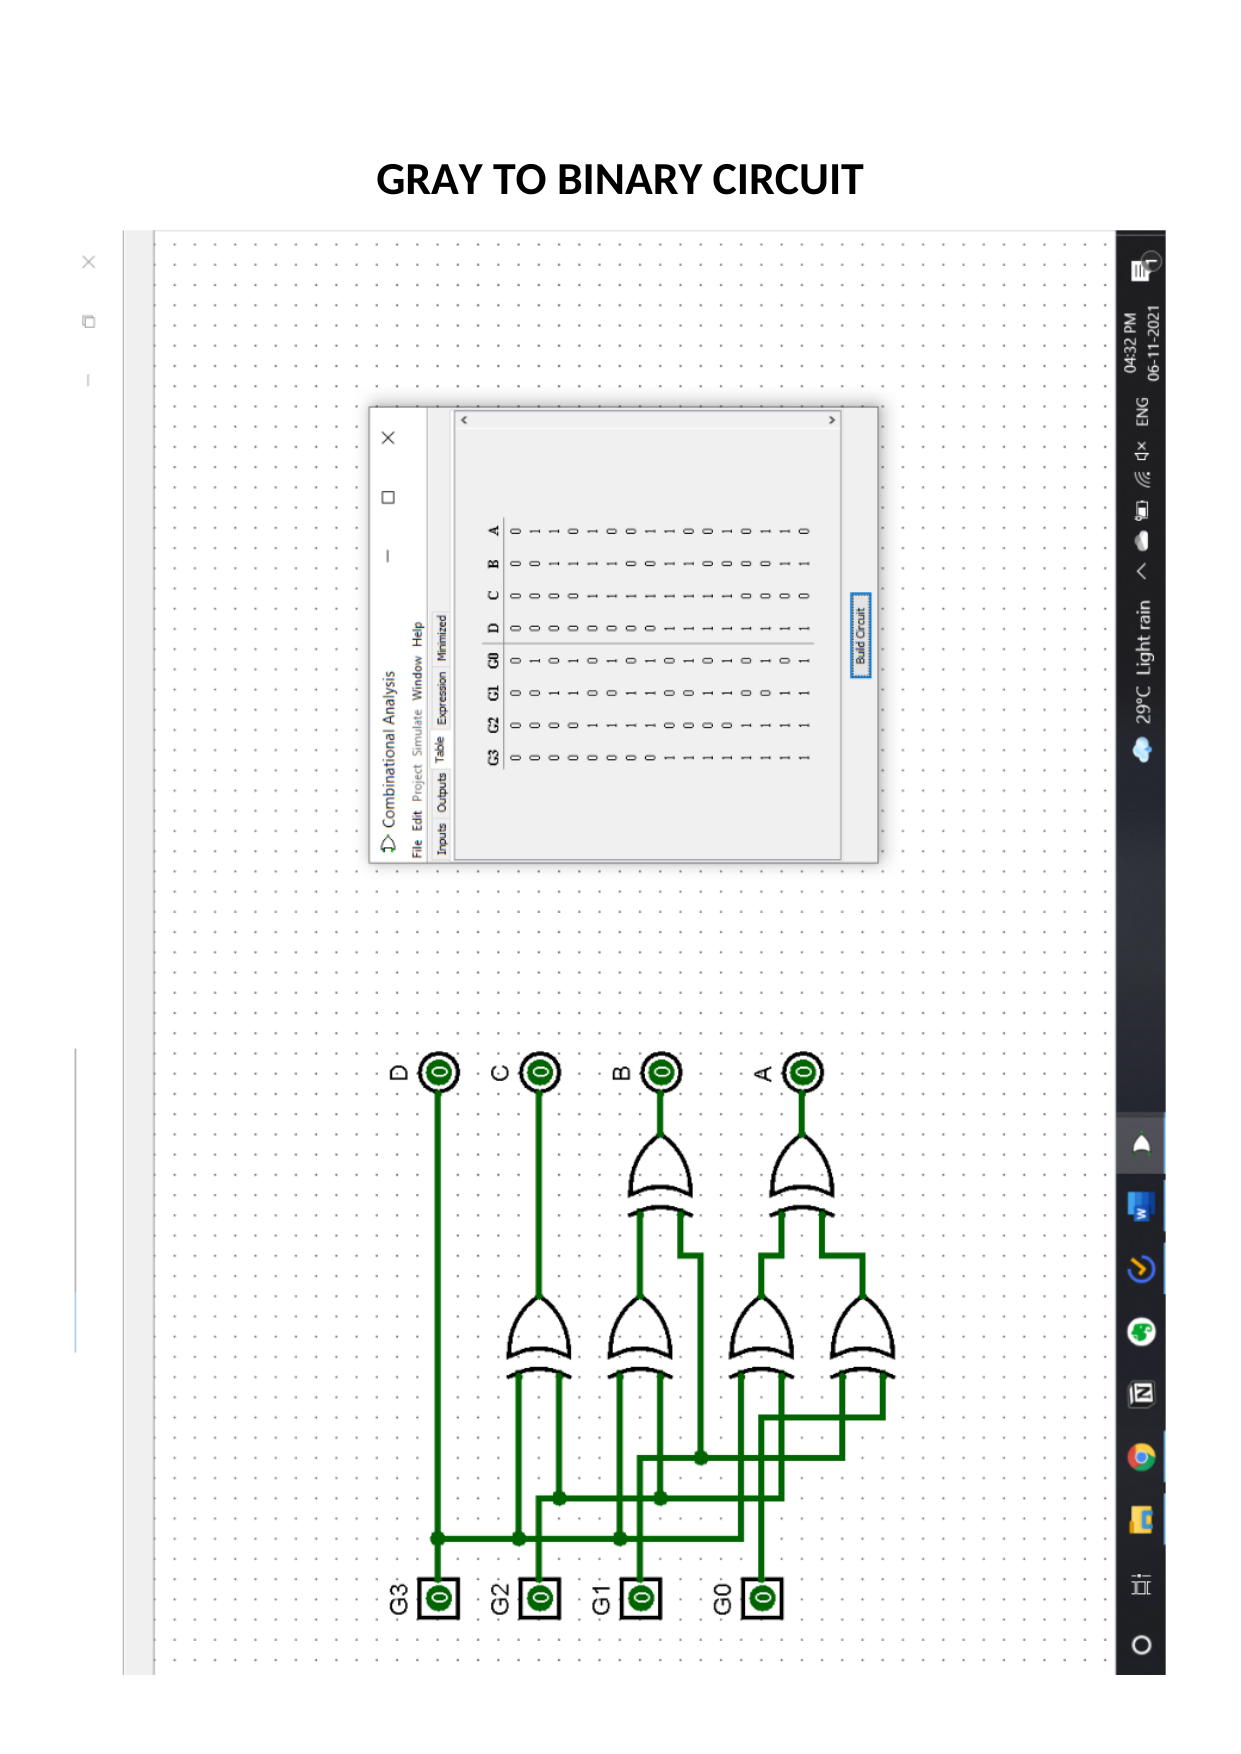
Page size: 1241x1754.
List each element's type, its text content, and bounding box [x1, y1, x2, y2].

picture [76, 232, 1166, 1675]
text GRAY TO BINARY CIRCUIT [150, 150, 1090, 206]
